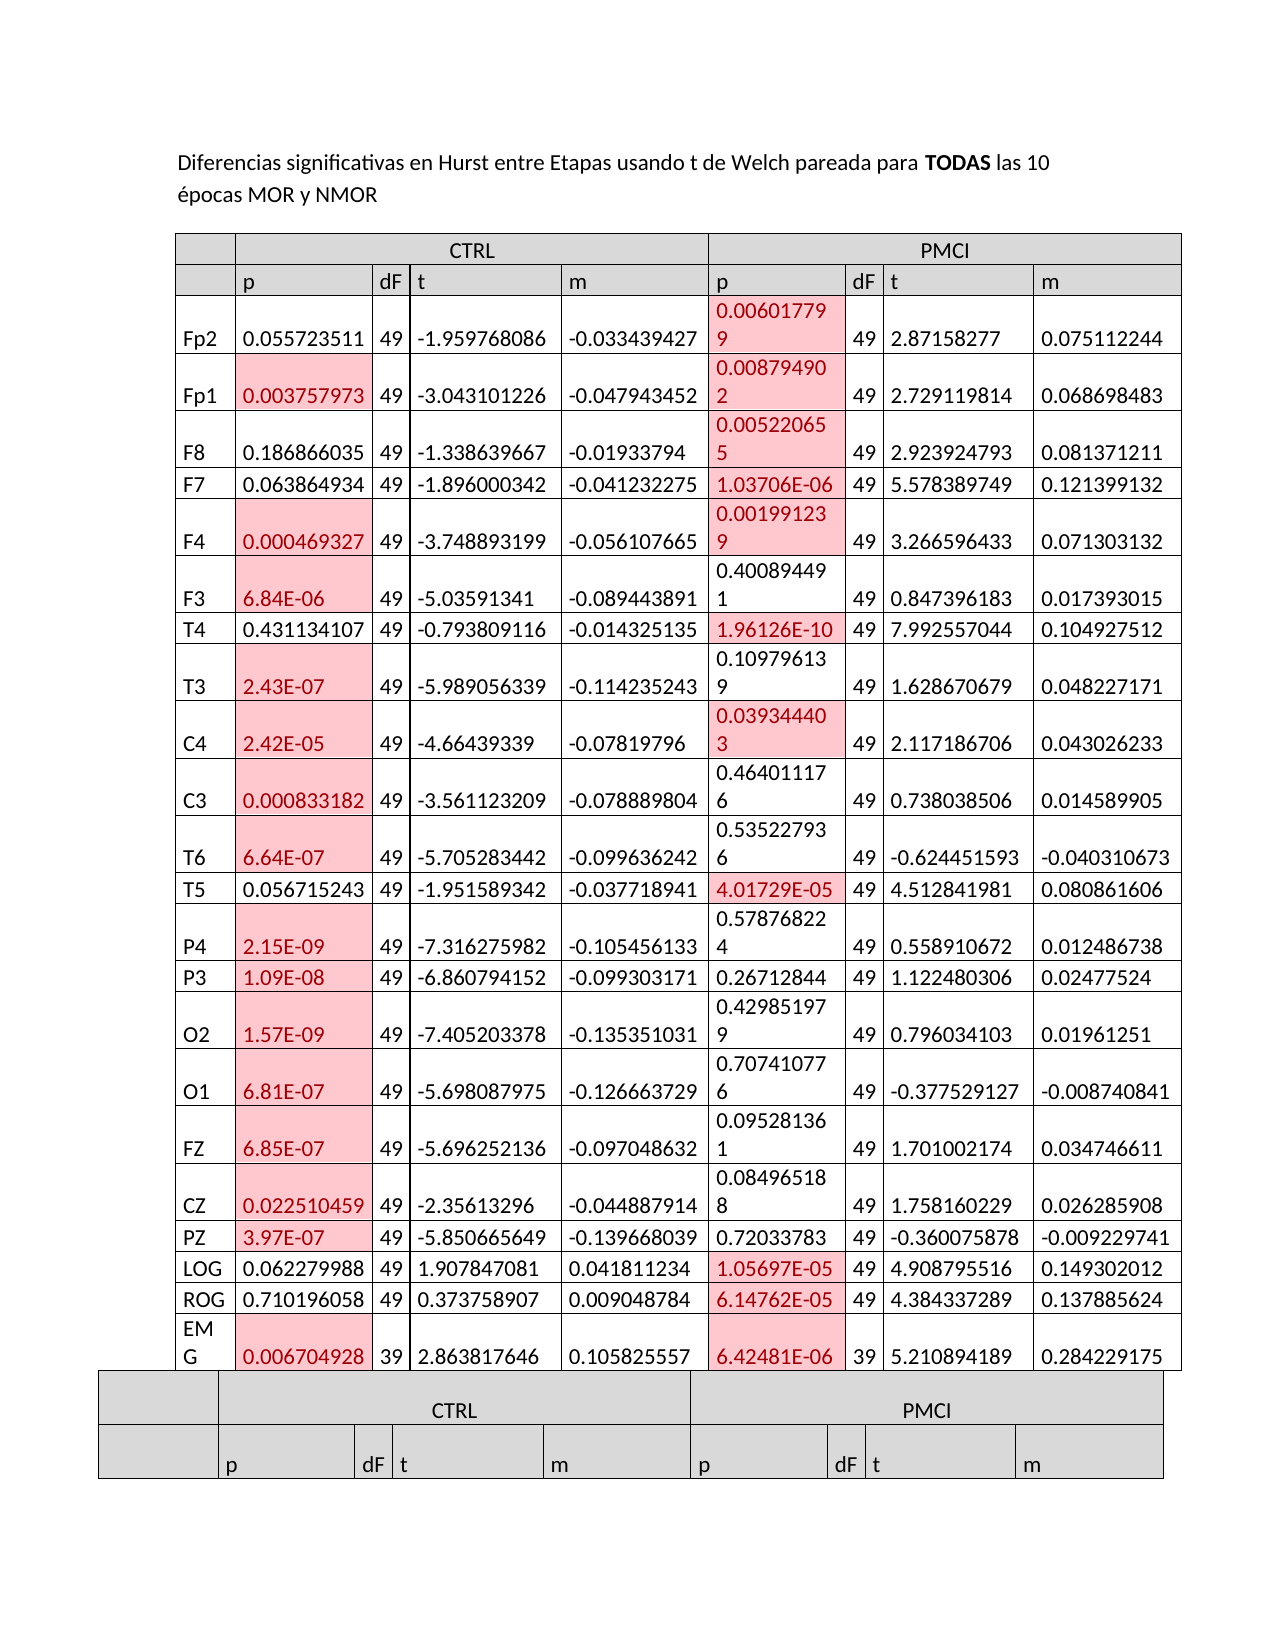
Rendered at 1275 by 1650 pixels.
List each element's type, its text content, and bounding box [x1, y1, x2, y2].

table_cell O2 [176, 992, 235, 1048]
table_cell 0.017393015 [1034, 556, 1181, 612]
table_cell 49 [373, 499, 409, 555]
table_cell m [544, 1425, 690, 1478]
table_cell 0.012486738 [1034, 904, 1181, 960]
table_cell 0.738038506 [884, 759, 1033, 814]
table_cell -1.896000342 [411, 468, 561, 498]
table_cell -0.114235243 [562, 644, 708, 700]
table_header [176, 234, 235, 264]
table_cell -0.135351031 [562, 992, 708, 1048]
table_cell 0.535227936 [709, 816, 845, 872]
table_cell Fp2 [176, 296, 235, 352]
table_cell 49 [846, 644, 883, 700]
table_cell 6.84E-06 [236, 556, 372, 612]
table_cell 0.034746611 [1034, 1106, 1181, 1162]
table_cell 0.068698483 [1034, 354, 1181, 409]
table_cell 0.041811234 [562, 1252, 708, 1282]
table_cell -3.043101226 [411, 354, 561, 409]
table_cell 0.186866035 [236, 411, 372, 467]
table_cell t [411, 265, 561, 295]
table_cell 0.558910672 [884, 904, 1033, 960]
table_cell t [393, 1425, 543, 1478]
text Diferencias significativas en Hurst entre Etapas usando t de Welch pareada para TODAS las 10 épocas MOR y NMOR [177, 148, 1098, 208]
table_cell 0.000833182 [236, 759, 372, 814]
table_cell 0.063864934 [236, 468, 372, 498]
table_cell 1.03706E-06 [709, 468, 845, 498]
table_cell -5.696252136 [411, 1106, 561, 1162]
table_cell 49 [846, 992, 883, 1048]
table_cell 0.104927512 [1034, 613, 1181, 643]
table_cell C4 [176, 701, 235, 757]
table_cell 49 [373, 992, 409, 1048]
table_cell 49 [373, 759, 409, 814]
table_cell CTRL [219, 1371, 690, 1424]
table_cell 0.009048784 [562, 1283, 708, 1313]
table_cell 2.117186706 [884, 701, 1033, 757]
table_cell -5.705283442 [411, 816, 561, 872]
table_cell [99, 1425, 218, 1478]
table_cell 0.048227171 [1034, 644, 1181, 700]
table_cell 0.043026233 [1034, 701, 1181, 757]
table_cell 1.09E-08 [236, 961, 372, 991]
table_cell 0.081371211 [1034, 411, 1181, 467]
table_cell T6 [176, 816, 235, 872]
table_cell 0.095281361 [709, 1106, 845, 1162]
table_cell -0.793809116 [411, 613, 561, 643]
table_cell 0.26712844 [709, 961, 845, 991]
table_cell 0.137885624 [1034, 1283, 1181, 1313]
table_cell 3.97E-07 [236, 1221, 372, 1251]
table_cell 49 [373, 354, 409, 409]
table_cell -0.047943452 [562, 354, 708, 409]
table_cell 0.710196058 [236, 1283, 372, 1313]
table_cell [176, 265, 235, 295]
table_cell 0.005220655 [709, 411, 845, 467]
table_cell 49 [373, 701, 409, 757]
table_cell 6.64E-07 [236, 816, 372, 872]
table_cell 2.923924793 [884, 411, 1033, 467]
table_cell -0.056107665 [562, 499, 708, 555]
table_cell -0.040310673 [1034, 816, 1181, 872]
table_cell 0.284229175 [1034, 1314, 1181, 1370]
table_cell PZ [176, 1221, 235, 1251]
table_cell P4 [176, 904, 235, 960]
table_cell m [562, 265, 708, 295]
table_cell T3 [176, 644, 235, 700]
table_cell 0.707410776 [709, 1049, 845, 1105]
table_cell 0.578768224 [709, 904, 845, 960]
table_cell -0.097048632 [562, 1106, 708, 1162]
table_cell O1 [176, 1049, 235, 1105]
table_cell 49 [373, 1164, 409, 1219]
table_cell 0.400894491 [709, 556, 845, 612]
table_cell -0.099636242 [562, 816, 708, 872]
table_cell FZ [176, 1106, 235, 1162]
table_cell 49 [373, 411, 409, 467]
table_cell 49 [846, 961, 883, 991]
table_cell p [709, 265, 845, 295]
table_cell 49 [373, 1283, 409, 1313]
table_cell -0.008740841 [1034, 1049, 1181, 1105]
table_cell 0.006017799 [709, 296, 845, 352]
table_cell 0.847396183 [884, 556, 1033, 612]
table_cell 4.384337289 [884, 1283, 1033, 1313]
table_cell 49 [373, 644, 409, 700]
table_cell 0.796034103 [884, 992, 1033, 1048]
table_cell 49 [846, 499, 883, 555]
table_cell 4.908795516 [884, 1252, 1033, 1282]
table_cell Fp1 [176, 354, 235, 409]
table_cell 0.062279988 [236, 1252, 372, 1282]
table_cell 49 [846, 411, 883, 467]
table_cell 49 [846, 613, 883, 643]
table_cell -0.089443891 [562, 556, 708, 612]
table_cell 5.578389749 [884, 468, 1033, 498]
table_cell PMCI [691, 1371, 1163, 1424]
table_cell 49 [373, 1106, 409, 1162]
table_cell 4.01729E-05 [709, 873, 845, 903]
table_cell 0.039344403 [709, 701, 845, 757]
table_cell 49 [846, 873, 883, 903]
table_cell -0.099303171 [562, 961, 708, 991]
table_cell 49 [373, 296, 409, 352]
table_cell 7.992557044 [884, 613, 1033, 643]
table_cell -3.748893199 [411, 499, 561, 555]
table_cell CZ [176, 1164, 235, 1219]
table_cell 0.105825557 [562, 1314, 708, 1370]
table_cell C3 [176, 759, 235, 814]
table_cell -0.037718941 [562, 873, 708, 903]
table_cell 0.026285908 [1034, 1164, 1181, 1219]
table_cell m [1016, 1425, 1163, 1478]
table_cell -2.35613296 [411, 1164, 561, 1219]
table_cell -0.014325135 [562, 613, 708, 643]
table_cell 0.014589905 [1034, 759, 1181, 814]
table_cell 0.464011176 [709, 759, 845, 814]
table_cell 49 [846, 1106, 883, 1162]
table_cell 49 [373, 1221, 409, 1251]
table_cell LOG [176, 1252, 235, 1282]
table_cell t [884, 265, 1033, 295]
table_cell [99, 1371, 218, 1424]
table_cell -0.07819796 [562, 701, 708, 757]
table_cell dF [828, 1425, 865, 1478]
table_cell 0.109796139 [709, 644, 845, 700]
table_cell -0.009229741 [1034, 1221, 1181, 1251]
table_cell 49 [846, 1049, 883, 1105]
table_cell 0.006704928 [236, 1314, 372, 1370]
table_cell 0.02477524 [1034, 961, 1181, 991]
table_cell P3 [176, 961, 235, 991]
table_cell 2.863817646 [411, 1314, 561, 1370]
table_cell 49 [373, 816, 409, 872]
table_cell 2.15E-09 [236, 904, 372, 960]
table_cell 3.266596433 [884, 499, 1033, 555]
table_cell m [1034, 265, 1181, 295]
table_cell -0.041232275 [562, 468, 708, 498]
table_cell 6.81E-07 [236, 1049, 372, 1105]
table_cell F3 [176, 556, 235, 612]
table_cell 49 [846, 354, 883, 409]
table_cell -1.959768086 [411, 296, 561, 352]
table_cell 6.42481E-06 [709, 1314, 845, 1370]
table_cell 0.080861606 [1034, 873, 1181, 903]
table_cell 0.149302012 [1034, 1252, 1181, 1282]
table_cell 0.071303132 [1034, 499, 1181, 555]
table_cell 5.210894189 [884, 1314, 1033, 1370]
table_cell -6.860794152 [411, 961, 561, 991]
table_cell 49 [846, 904, 883, 960]
table_cell -0.360075878 [884, 1221, 1033, 1251]
table_cell -1.338639667 [411, 411, 561, 467]
table_cell 49 [846, 1252, 883, 1282]
table_cell 49 [846, 468, 883, 498]
table_cell 49 [373, 613, 409, 643]
table_cell F8 [176, 411, 235, 467]
table_cell -5.03591341 [411, 556, 561, 612]
table_cell 0.055723511 [236, 296, 372, 352]
table_cell 0.056715243 [236, 873, 372, 903]
table_cell 2.87158277 [884, 296, 1033, 352]
table_cell 1.57E-09 [236, 992, 372, 1048]
table_cell 0.01961251 [1034, 992, 1181, 1048]
table_cell F7 [176, 468, 235, 498]
table_header PMCI [709, 234, 1181, 264]
table_cell F4 [176, 499, 235, 555]
table_cell 0.373758907 [411, 1283, 561, 1313]
table_cell 0.075112244 [1034, 296, 1181, 352]
table_cell p [219, 1425, 354, 1478]
table_cell ROG [176, 1283, 235, 1313]
table_cell -0.033439427 [562, 296, 708, 352]
table_cell -5.989056339 [411, 644, 561, 700]
table_cell 0.003757973 [236, 354, 372, 409]
table_cell 39 [373, 1314, 409, 1370]
table_cell 49 [846, 1164, 883, 1219]
table_cell dF [846, 265, 883, 295]
table_cell 49 [373, 556, 409, 612]
table_cell 49 [373, 1049, 409, 1105]
table_cell 0.001991239 [709, 499, 845, 555]
table_cell EMG [176, 1314, 235, 1370]
table_cell 2.43E-07 [236, 644, 372, 700]
table_cell 0.429851979 [709, 992, 845, 1048]
table_cell 2.729119814 [884, 354, 1033, 409]
table_cell 6.14762E-05 [709, 1283, 845, 1313]
table_cell -1.951589342 [411, 873, 561, 903]
table_cell t [866, 1425, 1015, 1478]
table_cell 1.758160229 [884, 1164, 1033, 1219]
table_cell 0.121399132 [1034, 468, 1181, 498]
table_cell 0.000469327 [236, 499, 372, 555]
table_cell 49 [846, 296, 883, 352]
table_cell 2.42E-05 [236, 701, 372, 757]
table_cell 0.008794902 [709, 354, 845, 409]
table_cell 1.96126E-10 [709, 613, 845, 643]
table_cell 1.122480306 [884, 961, 1033, 991]
table_cell 49 [373, 873, 409, 903]
table_cell 0.084965188 [709, 1164, 845, 1219]
table_cell T4 [176, 613, 235, 643]
table_cell 49 [373, 904, 409, 960]
table_header CTRL [236, 234, 708, 264]
table_cell -0.126663729 [562, 1049, 708, 1105]
table_cell T5 [176, 873, 235, 903]
table_cell dF [373, 265, 409, 295]
table_cell -0.105456133 [562, 904, 708, 960]
table_cell -7.316275982 [411, 904, 561, 960]
table_cell 49 [373, 1252, 409, 1282]
table_cell 49 [373, 961, 409, 991]
table_cell 0.431134107 [236, 613, 372, 643]
table_cell 6.85E-07 [236, 1106, 372, 1162]
table_cell -7.405203378 [411, 992, 561, 1048]
table_cell -0.01933794 [562, 411, 708, 467]
table_cell 49 [846, 816, 883, 872]
table_cell 49 [846, 1221, 883, 1251]
table_cell 1.628670679 [884, 644, 1033, 700]
table_cell 49 [846, 759, 883, 814]
table_cell -0.078889804 [562, 759, 708, 814]
table_cell -5.850665649 [411, 1221, 561, 1251]
table_cell dF [355, 1425, 392, 1478]
table_cell 0.72033783 [709, 1221, 845, 1251]
table_cell 49 [846, 1283, 883, 1313]
table_cell 1.05697E-05 [709, 1252, 845, 1282]
table_cell 49 [846, 701, 883, 757]
table_cell -5.698087975 [411, 1049, 561, 1105]
table_cell -3.561123209 [411, 759, 561, 814]
table_cell 39 [846, 1314, 883, 1370]
table_cell -0.624451593 [884, 816, 1033, 872]
table_cell -0.377529127 [884, 1049, 1033, 1105]
table_cell 49 [373, 468, 409, 498]
table_cell 0.022510459 [236, 1164, 372, 1219]
table_cell 4.512841981 [884, 873, 1033, 903]
table_cell -0.139668039 [562, 1221, 708, 1251]
table_cell p [236, 265, 372, 295]
table_cell -0.044887914 [562, 1164, 708, 1219]
table_cell 49 [846, 556, 883, 612]
table_cell p [691, 1425, 827, 1478]
table_cell 1.701002174 [884, 1106, 1033, 1162]
table_cell 1.907847081 [411, 1252, 561, 1282]
table_cell -4.66439339 [411, 701, 561, 757]
